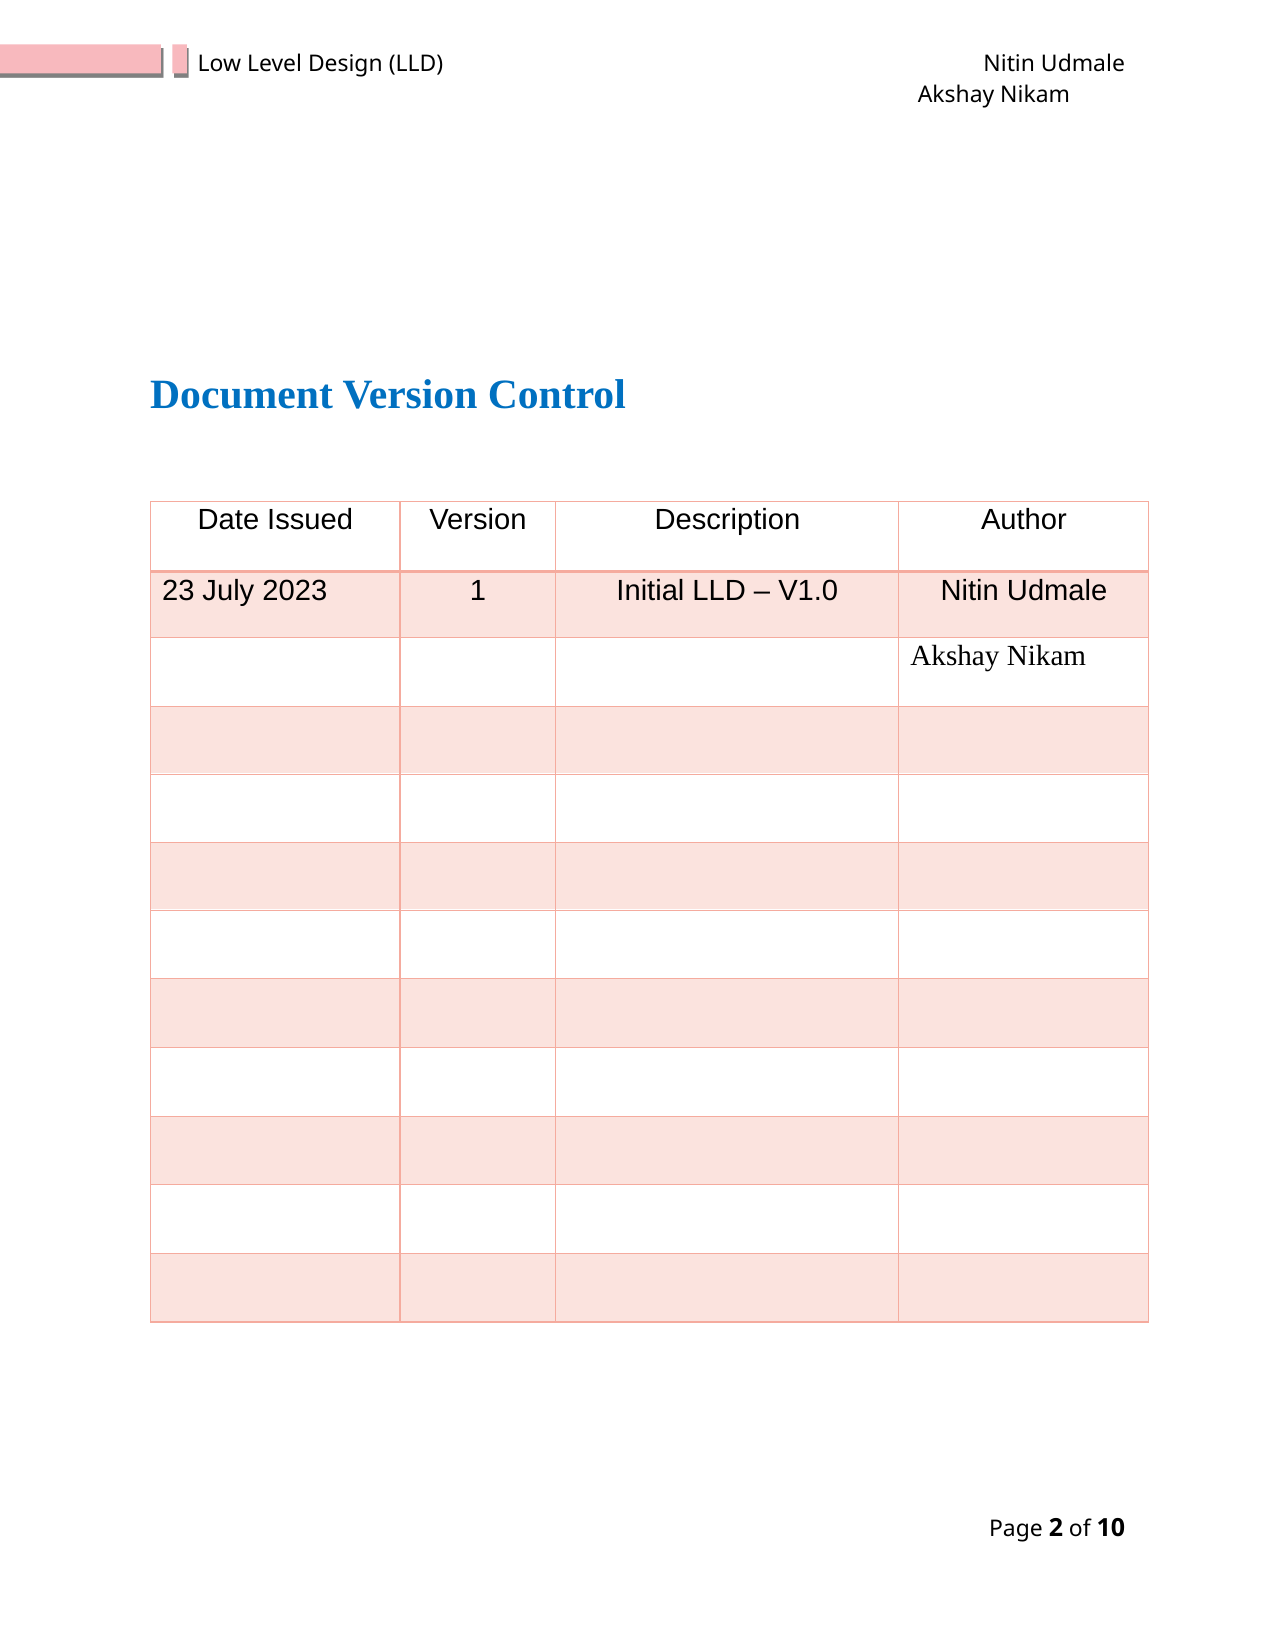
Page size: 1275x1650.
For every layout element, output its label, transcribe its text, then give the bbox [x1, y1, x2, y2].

table_cell [401, 911, 555, 978]
table_header Author [899, 502, 1148, 570]
table_cell [899, 1048, 1148, 1116]
table_cell [556, 707, 898, 773]
table_cell [151, 843, 399, 909]
table_header Version [401, 502, 555, 570]
table_cell [151, 707, 399, 773]
table_cell [401, 979, 555, 1047]
table_cell [401, 775, 555, 842]
table_cell [401, 843, 555, 909]
table_cell [899, 843, 1148, 909]
table_cell [401, 1048, 555, 1116]
table_cell [556, 1048, 898, 1116]
table_cell [899, 979, 1148, 1047]
table_cell [401, 1185, 555, 1253]
table_cell [401, 638, 555, 706]
table_cell [556, 979, 898, 1047]
table_cell Akshay Nikam [899, 638, 1148, 706]
table_cell [899, 1254, 1148, 1321]
table_cell [556, 911, 898, 978]
table_cell [556, 775, 898, 842]
table_cell [899, 911, 1148, 978]
table_header Date Issued [151, 502, 399, 570]
table_cell [151, 1254, 399, 1321]
table_cell [899, 707, 1148, 773]
table_cell [151, 1117, 399, 1184]
table_header Description [556, 502, 898, 570]
text Document Version Control [150, 369, 1125, 417]
table_cell [151, 775, 399, 842]
table_cell 23 July 2023 [151, 573, 399, 637]
table_cell [151, 1048, 399, 1116]
table_cell [401, 1117, 555, 1184]
table_cell [899, 1185, 1148, 1253]
table_cell 1 [401, 573, 555, 637]
table_cell [401, 1254, 555, 1321]
table_cell [556, 1185, 898, 1253]
table_cell [556, 1117, 898, 1184]
table_cell [151, 911, 399, 978]
table_cell [556, 843, 898, 909]
table_cell [556, 1254, 898, 1321]
table_cell [151, 638, 399, 706]
table_cell [151, 979, 399, 1047]
table_cell [556, 638, 898, 706]
table_cell [401, 707, 555, 773]
table_cell Initial LLD – V1.0 [556, 573, 898, 637]
table_cell [899, 1117, 1148, 1184]
table_cell [151, 1185, 399, 1253]
table_cell [899, 775, 1148, 842]
table_cell Nitin Udmale [899, 573, 1148, 637]
